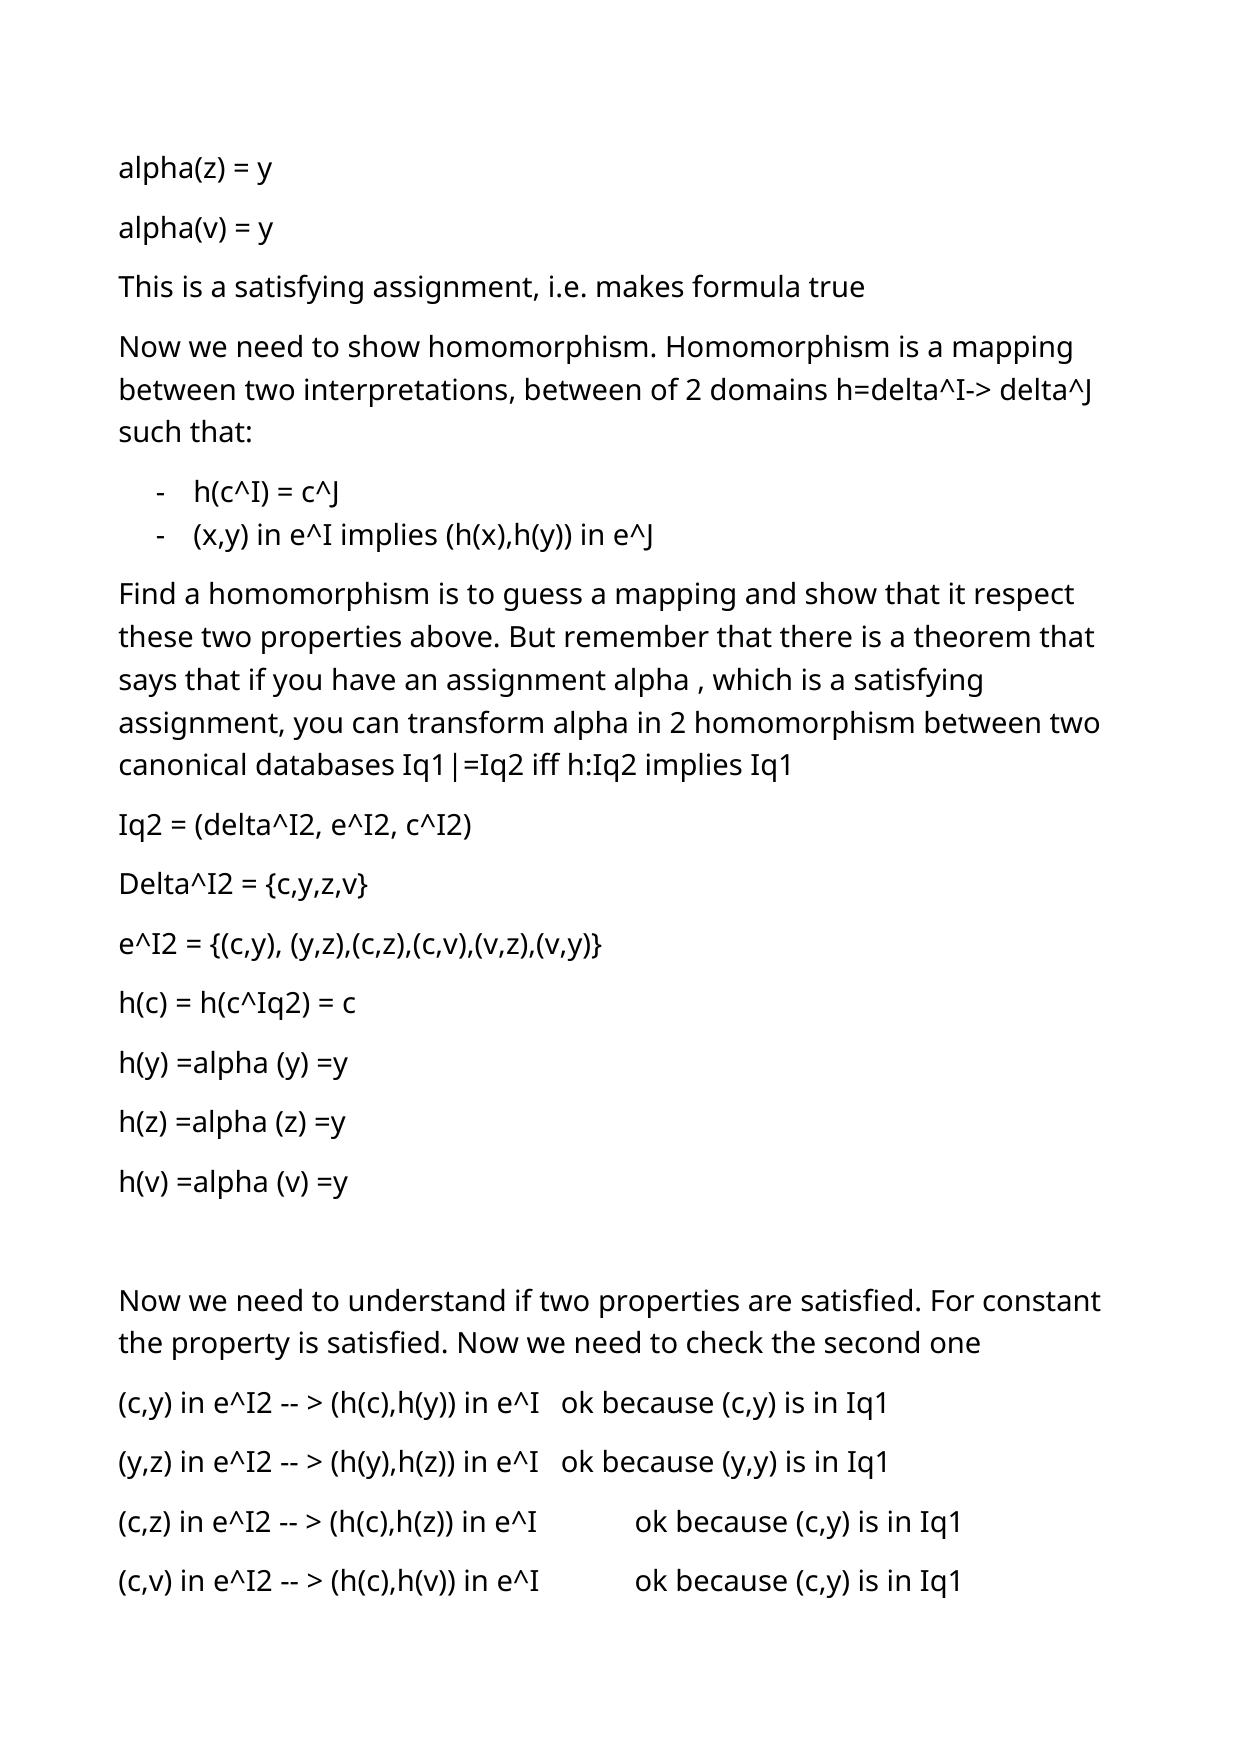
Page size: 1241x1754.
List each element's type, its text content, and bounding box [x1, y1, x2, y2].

text alpha(z) = y [118, 148, 1122, 187]
text Iq2 = (delta^I2, e^I2, c^I2) [118, 804, 1122, 844]
list h(c^I) = c^J [156, 471, 1122, 511]
text (c,y) in e^I2 -- > (h(c),h(y)) in e^I ok because (c,y) is in Iq1 [118, 1382, 1122, 1422]
text (c,v) in e^I2 -- > (h(c),h(v)) in e^I ok because (c,y) is in Iq1 [118, 1561, 1122, 1600]
text h(c) = h(c^Iq2) = c [118, 983, 1122, 1022]
list (x,y) in e^I implies (h(x),h(y)) in e^J [156, 514, 1122, 554]
text h(y) =alpha (y) =y [118, 1042, 1122, 1082]
text h(z) =alpha (z) =y [118, 1102, 1122, 1141]
text (y,z) in e^I2 -- > (h(y),h(z)) in e^I ok because (y,y) is in Iq1 [118, 1442, 1122, 1481]
text Delta^I2 = {c,y,z,v} [118, 864, 1122, 903]
text Now we need to show homomorphism. Homomorphism is a mapping between two interpretations, between of 2 domains h=delta^I-> delta^J such that: [118, 326, 1122, 451]
text Find a homomorphism is to guess a mapping and show that it respect these two properties above. But remember that there is a theorem that says that if you have an assignment alpha , which is a satisfying assignment, you can transform alpha in 2 homomorphism between two canonical databases Iq1|=Iq2 iff h:Iq2 implies Iq1 [118, 573, 1122, 784]
text (c,z) in e^I2 -- > (h(c),h(z)) in e^I ok because (c,y) is in Iq1 [118, 1501, 1122, 1541]
text e^I2 = {(c,y), (y,z),(c,z),(c,v),(v,z),(v,y)} [118, 923, 1122, 963]
text alpha(v) = y [118, 207, 1122, 247]
text This is a satisfying assignment, i.e. makes formula true [118, 267, 1122, 306]
text h(v) =alpha (v) =y [118, 1161, 1122, 1201]
text Now we need to understand if two properties are satisfied. For constant the property is satisfied. Now we need to check the second one [118, 1280, 1122, 1362]
